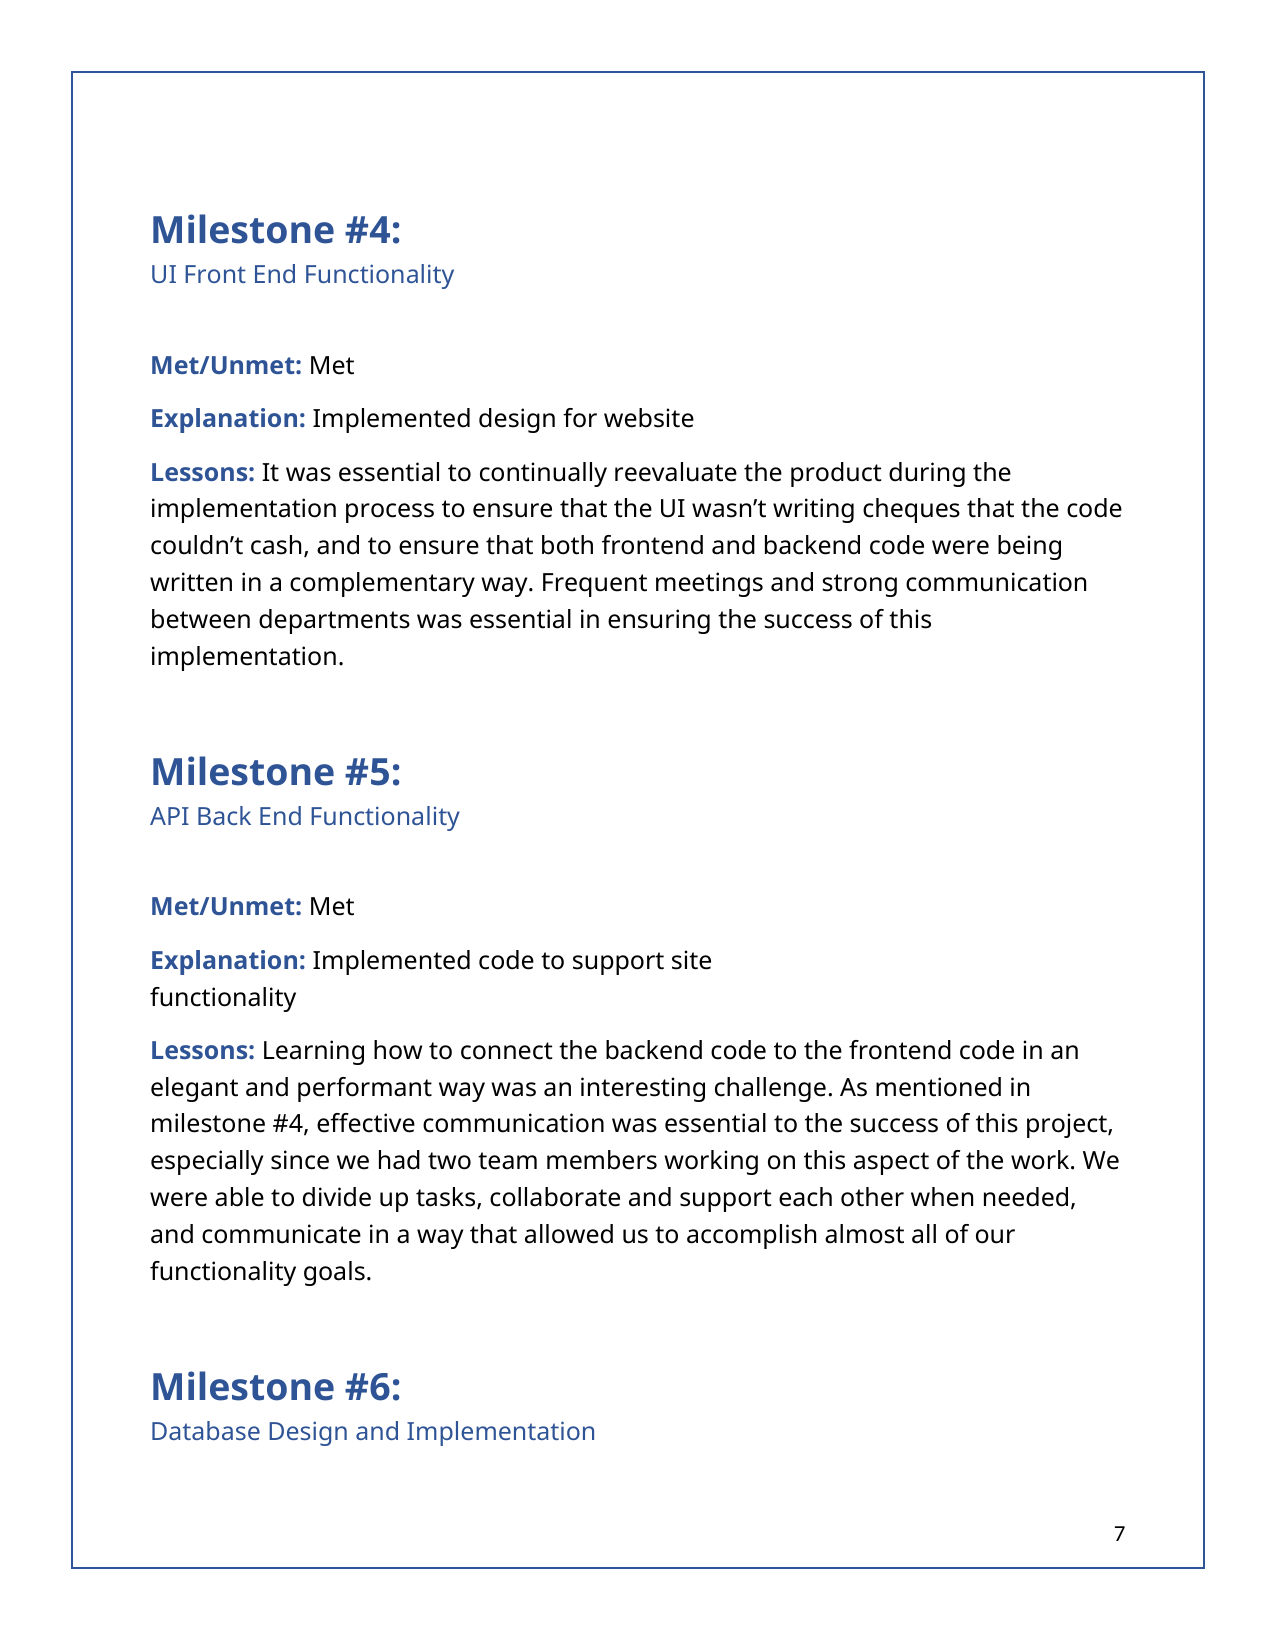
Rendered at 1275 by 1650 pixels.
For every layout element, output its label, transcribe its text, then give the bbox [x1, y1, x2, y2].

text Explanation: Implemented design for website [150, 401, 1125, 435]
text Lessons: Learning how to connect the backend code to the frontend code in an elegant and performant way was an interesting challenge. As mentioned in milestone #4, effective communication was essential to the success of this project, especially since we had two team members working on this aspect of the work. We were able to divide up tasks, collaborate and support each other when needed, and communicate in a way that allowed us to accomplish almost all of our functionality goals. [150, 1033, 1125, 1287]
text Met/Unmet: Met [150, 347, 1125, 381]
text Explanation: Implemented code to support site functionality [150, 942, 1125, 1013]
subtitle Milestone #5: API Back End Functionality [150, 745, 1125, 833]
subtitle Milestone #4: UI Front End Functionality [150, 203, 1125, 291]
text Lessons: It was essential to continually reevaluate the product during the implementation process to ensure that the UI wasn’t writing cheques that the code couldn’t cash, and to ensure that both frontend and backend code were being written in a complementary way. Frequent meetings and strong communication between departments was essential in ensuring the success of this implementation. [150, 454, 1125, 672]
text Met/Unmet: Met [150, 889, 1125, 923]
subtitle Milestone #6: Database Design and Implementation [150, 1360, 1125, 1448]
